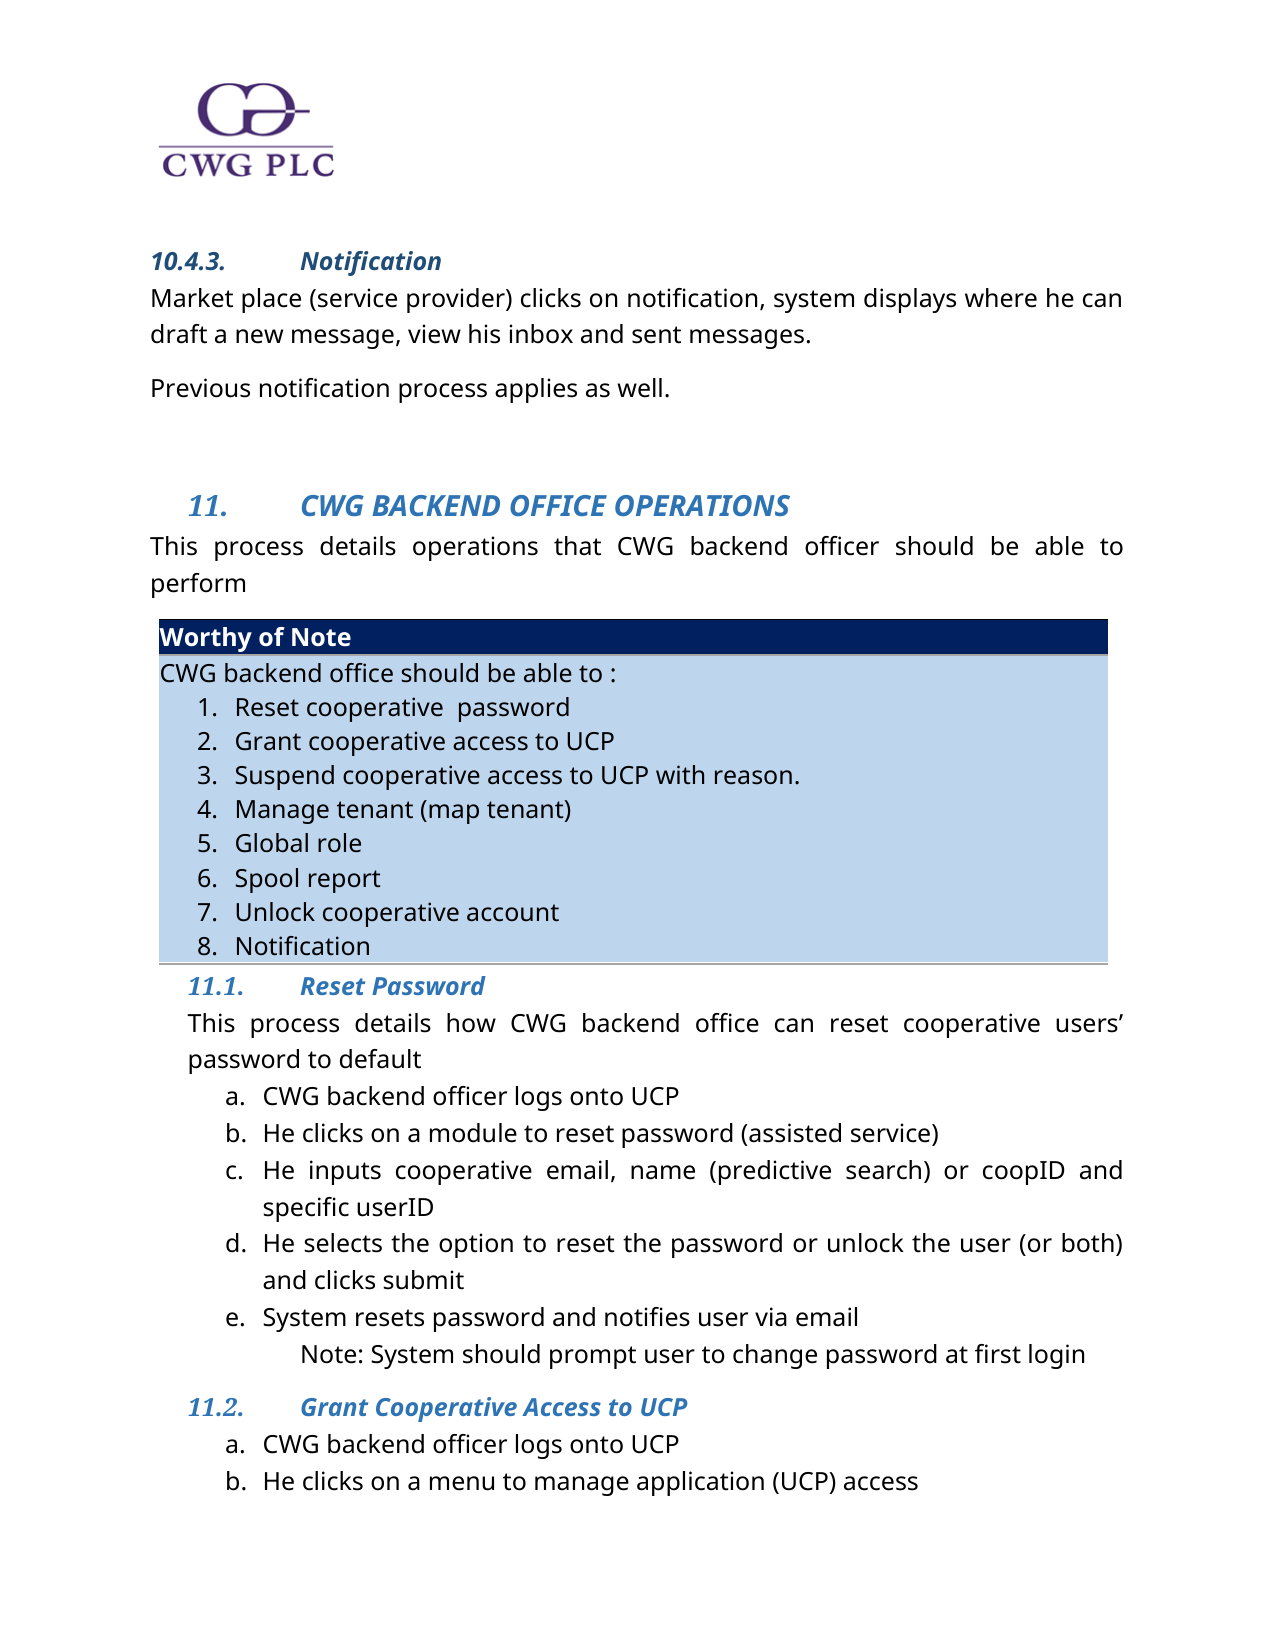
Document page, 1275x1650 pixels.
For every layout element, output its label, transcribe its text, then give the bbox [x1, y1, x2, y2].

list He inputs cooperative email, name (predictive search) or coopID and specific userID [225, 1152, 1125, 1223]
list CWG backend officer logs onto UCP [225, 1079, 1125, 1113]
text Previous notification process applies as well. [150, 370, 1125, 404]
text Note: System should prompt user to change password at first login [300, 1336, 1125, 1370]
list System resets password and notifies user via email [225, 1299, 1125, 1334]
text Market place (service provider) clicks on notification, system displays where he can draft a new message, view his inbox and sent messages. [150, 280, 1125, 351]
subtitle Reset Password [187, 969, 1125, 1003]
subtitle Notification [150, 243, 1125, 277]
list He clicks on a menu to manage application (UCP) access [225, 1463, 1125, 1497]
picture [150, 75, 340, 190]
list He selects the option to reset the password or unlock the user (or both) and clicks submit [225, 1226, 1125, 1297]
list He clicks on a module to reset password (assisted service) [225, 1116, 1125, 1150]
text This process details how CWG backend office can reset cooperative users’ password to default [187, 1005, 1125, 1076]
list CWG backend officer logs onto UCP [225, 1427, 1125, 1461]
table_header Worthy of Note [159, 620, 1108, 654]
subtitle CWG BACKEND OFFICE OPERATIONS [187, 486, 1125, 525]
table_cell CWG backend office should be able to : Reset cooperative password Grant cooperative access to UCP Suspend cooperative access to UCP with reason. Manage tenant (map tenant) Global role Spool report Unlock cooperative account Notification [159, 656, 1108, 962]
subtitle Grant Cooperative Access to UCP [187, 1390, 1125, 1424]
text This process details operations that CWG backend officer should be able to perform [150, 528, 1125, 599]
